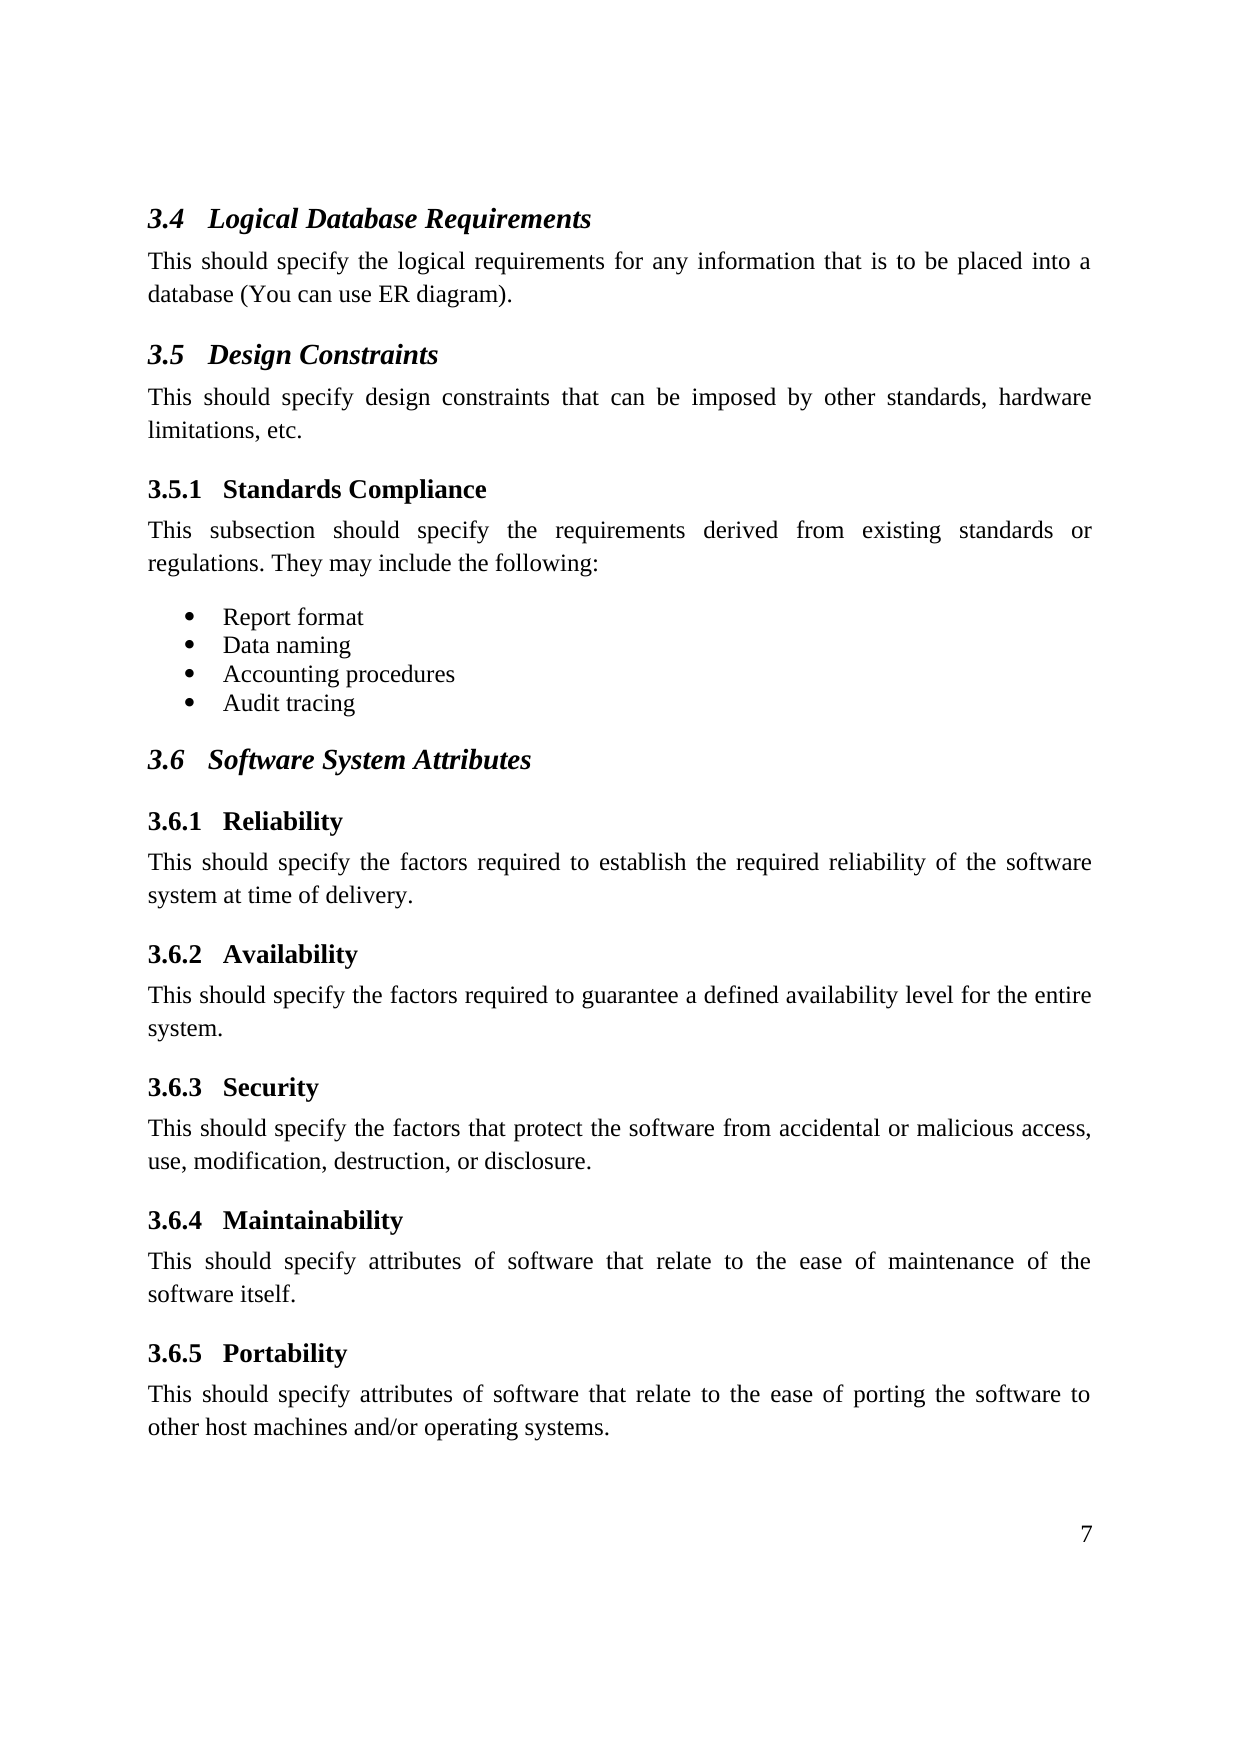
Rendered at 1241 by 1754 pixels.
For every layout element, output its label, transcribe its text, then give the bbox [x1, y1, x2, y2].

text This should specify attributes of software that relate to the ease of maintenance of the software itself. [148, 1246, 1093, 1308]
subtitle Maintainability [148, 1204, 1093, 1236]
text This should specify design constraints that can be imposed by other standards, hardware limitations, etc. [148, 382, 1093, 444]
subtitle Logical Database Requirements [148, 201, 1093, 235]
subtitle Portability [148, 1337, 1093, 1369]
subtitle Software System Attributes [148, 742, 1093, 775]
subtitle Availability [148, 938, 1093, 969]
subtitle Reliability [148, 805, 1093, 837]
text This should specify attributes of software that relate to the ease of porting the software to other host machines and/or operating systems. [148, 1379, 1093, 1441]
list Data naming [185, 631, 1093, 659]
list Report format [185, 602, 1093, 631]
text This should specify the factors that protect the software from accidental or malicious access, use, modification, destruction, or disclosure. [148, 1113, 1093, 1175]
text This should specify the factors required to guarantee a defined availability level for the entire system. [148, 980, 1093, 1042]
text This should specify the logical requirements for any information that is to be placed into a database (You can use ER diagram). [148, 246, 1093, 308]
text This subsection should specify the requirements derived from existing standards or regulations. They may include the following: [148, 515, 1093, 577]
text This should specify the factors required to establish the required reliability of the software system at time of delivery. [148, 847, 1093, 909]
subtitle Design Constraints [148, 337, 1093, 371]
subtitle Standards Compliance [148, 473, 1093, 504]
list Accounting procedures [185, 659, 1093, 688]
subtitle Security [148, 1071, 1093, 1103]
list Audit tracing [185, 688, 1093, 717]
